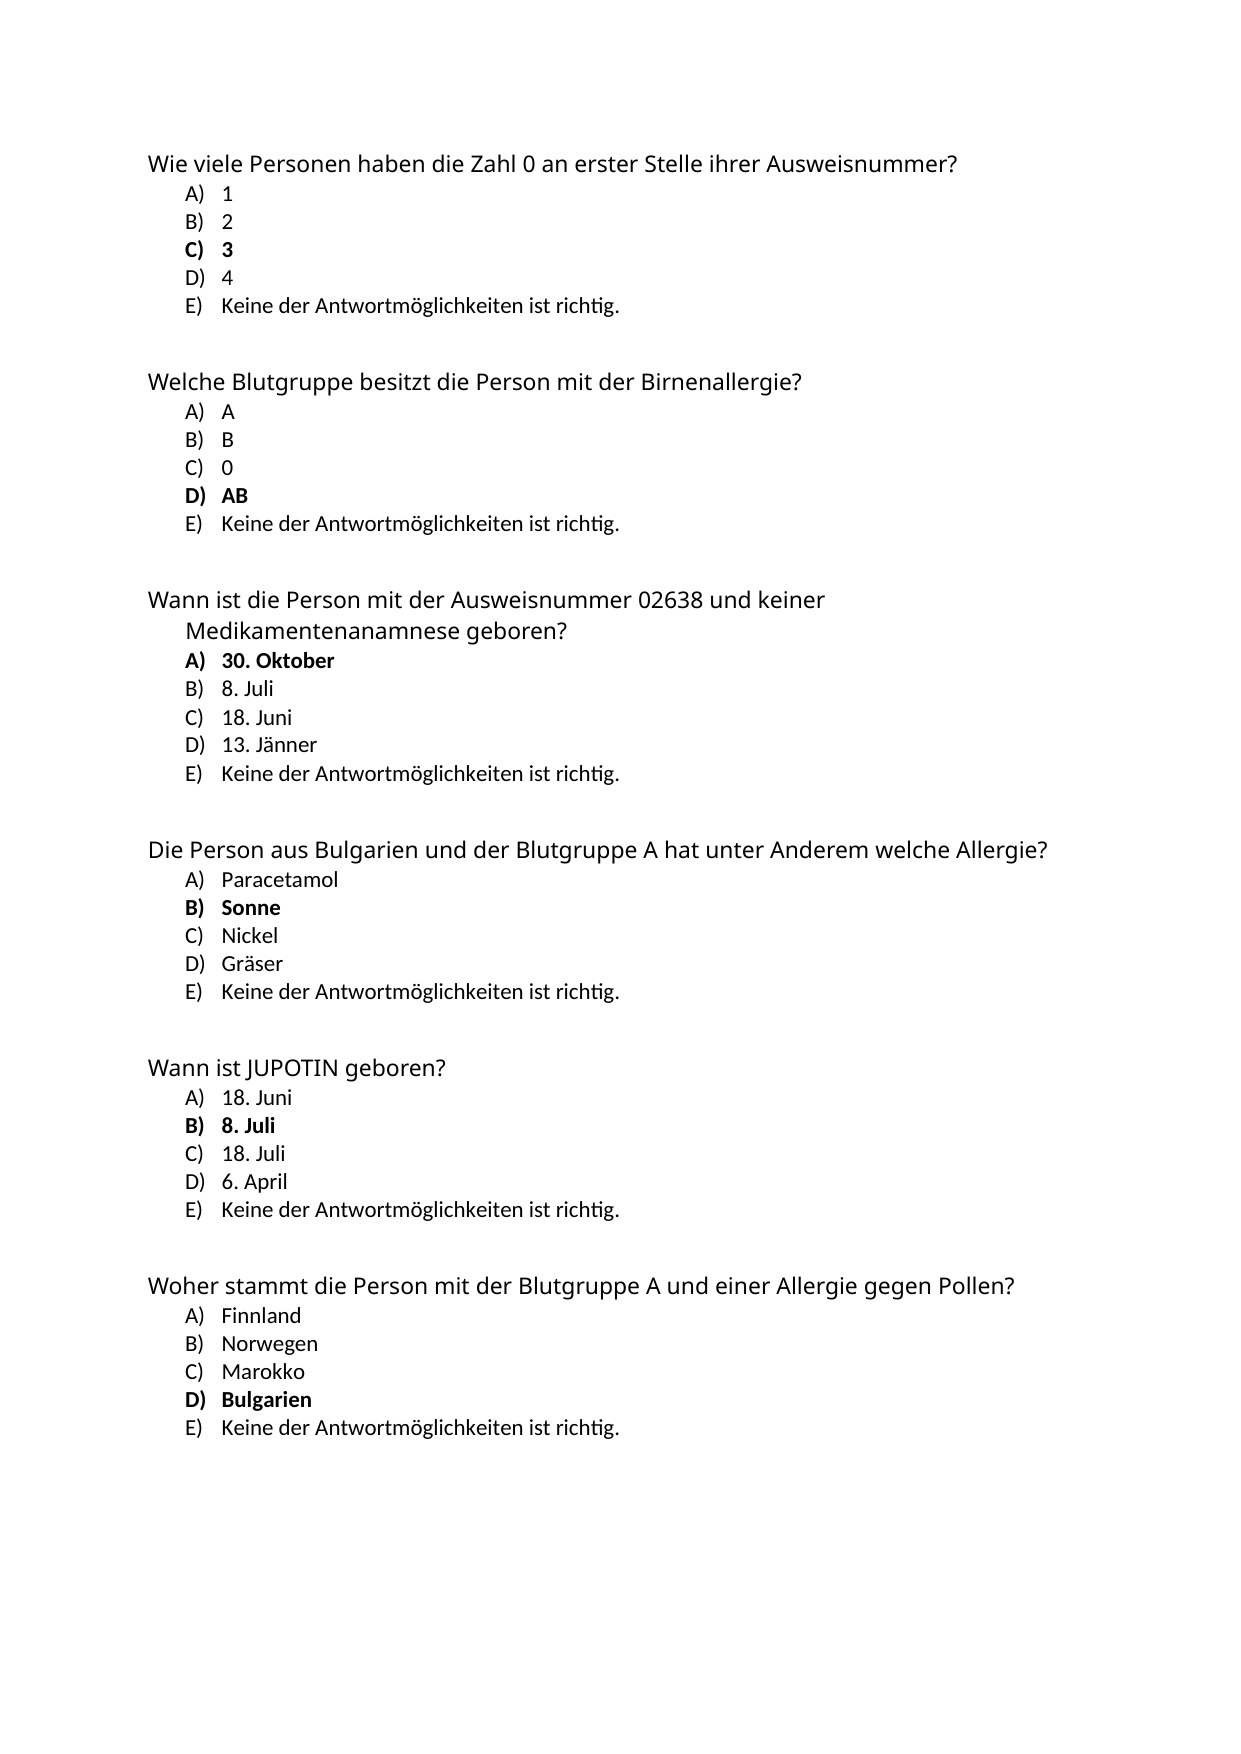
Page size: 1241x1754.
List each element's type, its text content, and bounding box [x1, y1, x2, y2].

text C) [148, 235, 1093, 263]
text C) [148, 703, 1093, 731]
text D) [148, 481, 1093, 509]
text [148, 509, 1093, 537]
text D) [148, 1385, 1093, 1413]
text A) [148, 865, 1093, 893]
text D) [148, 949, 1093, 977]
text C) [148, 1139, 1093, 1167]
text C) [148, 1357, 1093, 1385]
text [148, 1413, 1093, 1441]
text A) [148, 1301, 1093, 1329]
text E) Keine der Antwortmöglichkeiten ist richtig. [148, 759, 1093, 787]
text C) [148, 453, 1093, 481]
text B) [148, 1329, 1093, 1357]
text E) Keine der Antwortmöglichkeiten ist richtig. [148, 977, 1093, 1005]
text B) [148, 207, 1093, 235]
text D) [148, 1167, 1093, 1195]
text A) [148, 647, 1093, 674]
text D) [148, 263, 1093, 291]
text B) [148, 1111, 1093, 1139]
text A) [148, 397, 1093, 425]
text A) [148, 179, 1093, 207]
text B) [148, 425, 1093, 453]
text A) [148, 1083, 1093, 1111]
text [148, 291, 1093, 319]
text D) [148, 731, 1093, 759]
text E) Keine der Antwortmöglichkeiten ist richtig. [148, 1195, 1093, 1223]
text C) [148, 921, 1093, 949]
text B) [148, 674, 1093, 703]
text B) [148, 893, 1093, 921]
